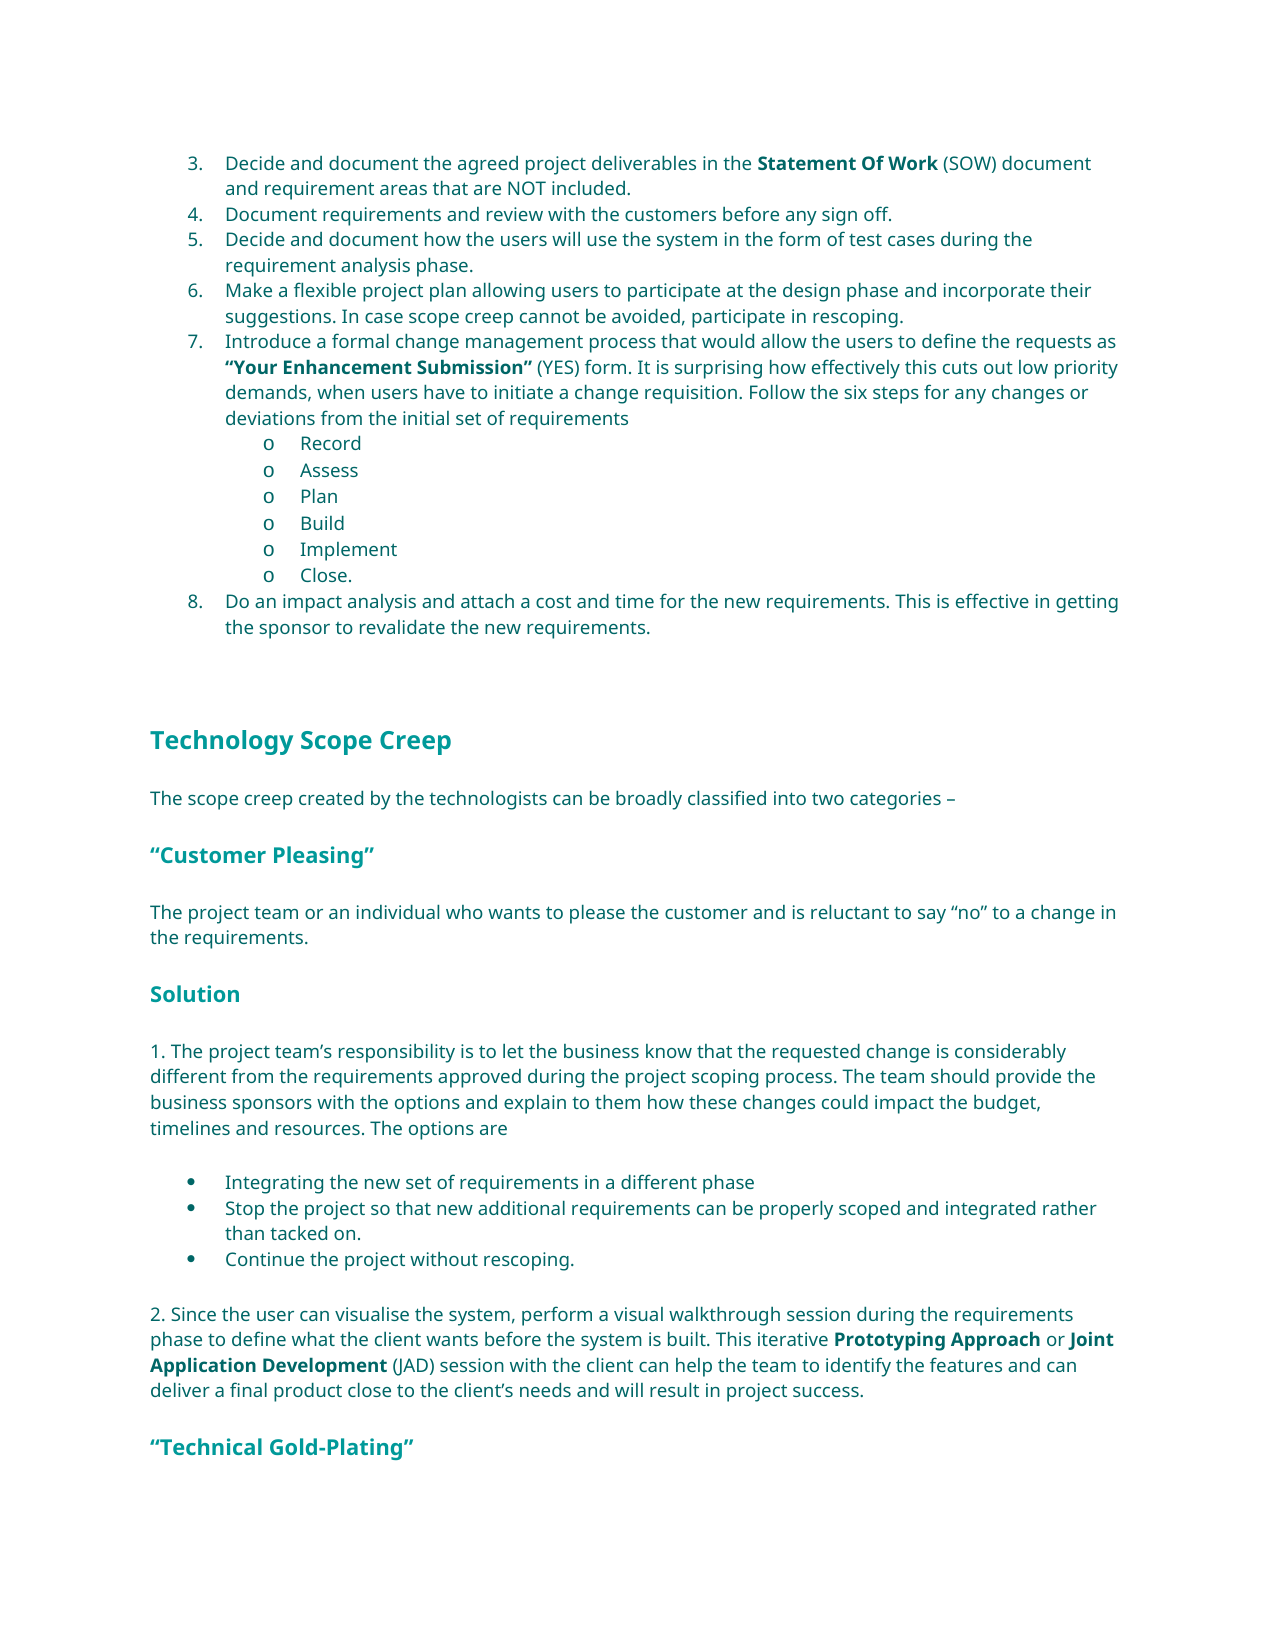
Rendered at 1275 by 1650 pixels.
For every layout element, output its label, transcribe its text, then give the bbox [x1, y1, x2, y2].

list Assess [262, 457, 1125, 483]
text “Technical Gold-Plating” [150, 1432, 1125, 1462]
list Do an impact analysis and attach a cost and time for the new requirements. This is effective in getting the sponsor to revalidate the new requirements. [187, 589, 1125, 640]
text The scope creep created by the technologists can be broadly classified into two categories – [150, 786, 1125, 811]
text 1. The project team’s responsibility is to let the business know that the requested change is considerably different from the requirements approved during the project scoping process. The team should provide the business sponsors with the options and explain to them how these changes could impact the budget, timelines and resources. The options are [150, 1038, 1125, 1140]
list Decide and document how the users will use the system in the form of test cases during the requirement analysis phase. [187, 227, 1125, 278]
list Build [262, 510, 1125, 536]
text Technology Scope Creep [150, 722, 1125, 756]
list Plan [262, 483, 1125, 510]
text 2. Since the user can visualise the system, perform a visual walkthrough session during the requirements phase to define what the client wants before the system is built. This iterative Prototyping Approach or Joint Application Development (JAD) session with the client can help the team to identify the features and can deliver a final product close to the client’s needs and will result in project success. [150, 1301, 1125, 1403]
text Solution [150, 979, 1125, 1009]
list Make a flexible project plan allowing users to participate at the design phase and incorporate their suggestions. In case scope creep cannot be avoided, participate in rescoping. [187, 278, 1125, 329]
list Implement [262, 536, 1125, 562]
list Close. [262, 562, 1125, 589]
list Document requirements and review with the customers before any sign off. [187, 201, 1125, 227]
text The project team or an individual who wants to please the customer and is reluctant to say “no” to a change in the requirements. [150, 899, 1125, 950]
text “Customer Pleasing” [150, 840, 1125, 870]
list Decide and document the agreed project deliverables in the Statement Of Work (SOW) document and requirement areas that are NOT included. [187, 150, 1125, 201]
list Stop the project so that new additional requirements can be properly scoped and integrated rather than tacked on. [187, 1195, 1125, 1246]
list Continue the project without rescoping. [187, 1246, 1125, 1272]
list Introduce a formal change management process that would allow the users to define the requests as “Your Enhancement Submission” (YES) form. It is surprising how effectively this cuts out low priority demands, when users have to initiate a change requisition. Follow the six steps for any changes or deviations from the initial set of requirements [187, 329, 1125, 431]
list Integrating the new set of requirements in a different phase [187, 1169, 1125, 1195]
list Record [262, 431, 1125, 457]
